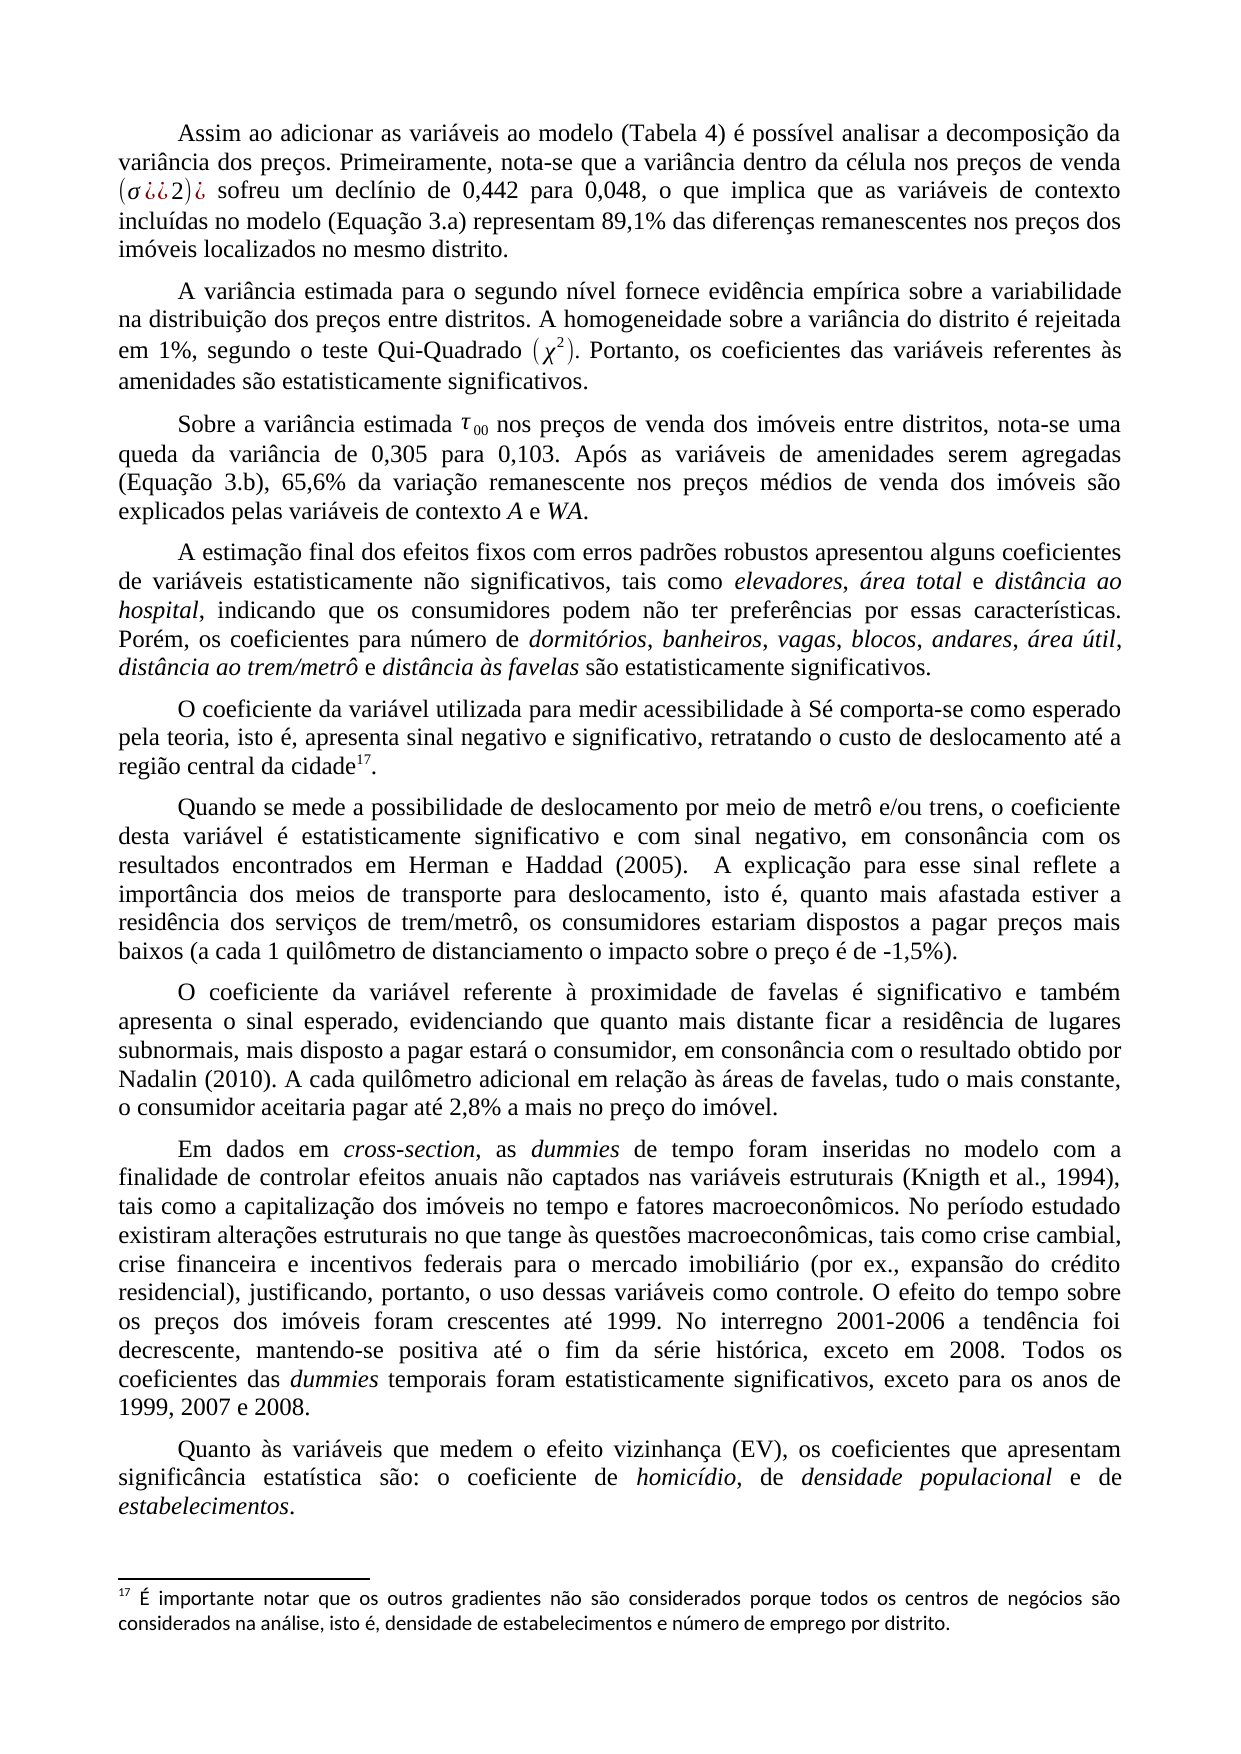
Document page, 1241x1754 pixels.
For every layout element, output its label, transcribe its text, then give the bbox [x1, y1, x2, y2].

text A variância estimada para o segundo nível fornece evidência empírica sobre a variabilidade na distribuição dos preços entre distritos. A homogeneidade sobre a variância do distrito é rejeitada em 1%, segundo o teste Qui-Quadrado . Portanto, os coeficientes das variáveis referentes às amenidades são estatisticamente significativos. [118, 276, 1122, 395]
text Em dados em cross-section, as dummies de tempo foram inseridas no modelo com a finalidade de controlar efeitos anuais não captados nas variáveis estruturais (Knigth et al., 1994), tais como a capitalização dos imóveis no tempo e fatores macroeconômicos. No período estudado existiram alterações estruturais no que tange às questões macroeconômicas, tais como crise cambial, crise financeira e incentivos federais para o mercado imobiliário (por ex., expansão do crédito residencial), justificando, portanto, o uso dessas variáveis como controle. O efeito do tempo sobre os preços dos imóveis foram crescentes até 1999. No interregno 2001-2006 a tendência foi decrescente, mantendo-se positiva até o fim da série histórica, exceto em 2008. Todos os coeficientes das dummies temporais foram estatisticamente significativos, exceto para os anos de 1999, 2007 e 2008. [118, 1134, 1122, 1421]
text O coeficiente da variável utilizada para medir acessibilidade à Sé comporta-se como esperado pela teoria, isto é, apresenta sinal negativo e significativo, retratando o custo de deslocamento até a região central da cidade. [118, 694, 1122, 780]
text A estimação final dos efeitos fixos com erros padrões robustos apresentou alguns coeficientes de variáveis estatisticamente não significativos, tais como elevadores, área total e distância ao hospital, indicando que os consumidores podem não ter preferências por essas características. Porém, os coeficientes para número de dormitórios, banheiros, vagas, blocos, andares, área útil, distância ao trem/metrô e distância às favelas são estatisticamente significativos. [118, 537, 1122, 681]
text Assim ao adicionar as variáveis ao modelo (Tabela 4) é possível analisar a decomposição da variância dos preços. Primeiramente, nota-se que a variância dentro da célula nos preços de venda sofreu um declínio de 0,442 para 0,048, o que implica que as variáveis de contexto incluídas no modelo (Equação 3.a) representam 89,1% das diferenças remanescentes nos preços dos imóveis localizados no mesmo distrito. [118, 118, 1122, 263]
text Quanto às variáveis que medem o efeito vizinhança (EV), os coeficientes que apresentam significância estatística são: o coeficiente de homicídio, de densidade populacional e de estabelecimentos. [118, 1434, 1122, 1520]
text Quando se mede a possibilidade de deslocamento por meio de metrô e/ou trens, o coeficiente desta variável é estatisticamente significativo e com sinal negativo, em consonância com os resultados encontrados em Herman e Haddad (2005). A explicação para esse sinal reflete a importância dos meios de transporte para deslocamento, isto é, quanto mais afastada estiver a residência dos serviços de trem/metrô, os consumidores estariam dispostos a pagar preços mais baixos (a cada 1 quilômetro de distanciamento o impacto sobre o preço é de -1,5%). [118, 792, 1122, 965]
text O coeficiente da variável referente à proximidade de favelas é significativo e também apresenta o sinal esperado, evidenciando que quanto mais distante ficar a residência de lugares subnormais, mais disposto a pagar estará o consumidor, em consonância com o resultado obtido por Nadalin (2010). A cada quilômetro adicional em relação às áreas de favelas, tudo o mais constante, o consumidor aceitaria pagar até 2,8% a mais no preço do imóvel. [118, 977, 1122, 1121]
text Sobre a variância estimada nos preços de venda dos imóveis entre distritos, nota-se uma queda da variância de 0,305 para 0,103. Após as variáveis de amenidades serem agregadas (Equação 3.b), 65,6% da variação remanescente nos preços médios de venda dos imóveis são explicados pelas variáveis de contexto A e WA. [118, 407, 1122, 525]
